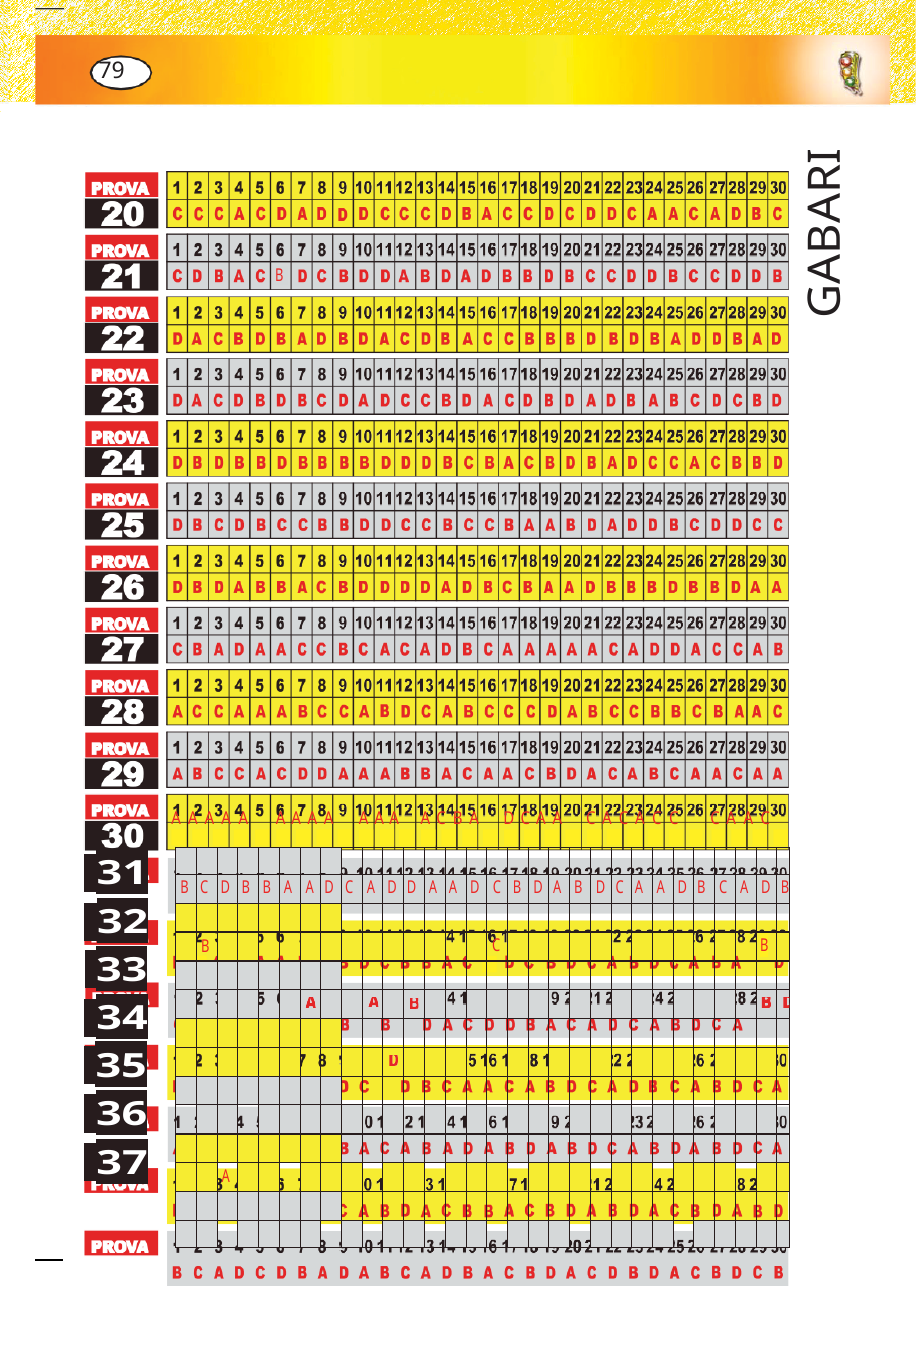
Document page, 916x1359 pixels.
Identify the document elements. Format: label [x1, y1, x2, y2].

picture [591, 1019, 611, 1047]
picture [736, 904, 756, 931]
picture [363, 1077, 382, 1104]
picture [757, 848, 776, 874]
picture [467, 1048, 486, 1076]
picture [591, 1163, 611, 1191]
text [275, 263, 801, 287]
picture [259, 990, 279, 1018]
picture [591, 1077, 611, 1104]
picture [342, 904, 362, 931]
picture [591, 1135, 611, 1162]
picture [280, 933, 300, 960]
picture [694, 1105, 714, 1133]
picture [549, 1192, 569, 1220]
picture [467, 1077, 486, 1104]
picture [446, 990, 466, 1018]
picture [529, 1192, 548, 1220]
picture [529, 1077, 548, 1104]
picture [425, 904, 445, 931]
picture [238, 1105, 258, 1133]
picture [570, 1077, 590, 1104]
picture [570, 1192, 590, 1220]
picture [612, 1019, 631, 1047]
picture [612, 1048, 631, 1076]
picture [529, 1048, 548, 1076]
picture [425, 1019, 445, 1047]
picture [383, 1192, 403, 1220]
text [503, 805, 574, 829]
picture [487, 1048, 507, 1076]
picture [529, 1135, 548, 1162]
picture [570, 1135, 590, 1162]
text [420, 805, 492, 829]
picture [529, 904, 548, 931]
picture [694, 1192, 714, 1220]
picture [736, 990, 756, 1018]
picture [549, 848, 569, 874]
picture [487, 1192, 507, 1220]
picture [404, 1077, 424, 1104]
picture [425, 1077, 445, 1104]
picture [612, 1192, 631, 1220]
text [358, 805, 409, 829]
picture [197, 1048, 217, 1076]
picture [674, 1077, 693, 1104]
picture [467, 1135, 486, 1162]
picture [591, 962, 611, 989]
picture [757, 1019, 776, 1047]
picture [446, 1077, 466, 1104]
picture [653, 990, 673, 1018]
picture [467, 962, 486, 989]
picture [694, 1019, 714, 1047]
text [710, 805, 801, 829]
picture [694, 848, 714, 874]
picture [674, 848, 693, 874]
picture [777, 1192, 789, 1220]
picture [404, 904, 424, 931]
picture [632, 1105, 652, 1133]
picture [508, 962, 528, 989]
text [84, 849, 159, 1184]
picture [529, 1019, 548, 1047]
picture [259, 933, 279, 960]
picture [218, 1221, 237, 1247]
picture [549, 1077, 569, 1104]
picture [632, 848, 652, 874]
picture [777, 1019, 789, 1047]
picture [467, 848, 486, 874]
picture [632, 962, 652, 989]
picture [591, 990, 611, 1018]
picture [342, 962, 362, 989]
picture [363, 1135, 382, 1162]
picture [404, 1135, 424, 1162]
picture [674, 1019, 693, 1047]
picture [612, 904, 631, 931]
picture [674, 962, 693, 989]
picture [694, 933, 714, 960]
picture [363, 1105, 382, 1133]
picture [736, 848, 756, 874]
picture [653, 848, 673, 874]
picture [404, 962, 424, 989]
picture [197, 933, 217, 960]
picture [363, 1192, 382, 1220]
picture [176, 1105, 196, 1133]
picture [761, 997, 771, 1008]
picture [757, 1192, 776, 1220]
picture [321, 1048, 341, 1076]
picture [0, 0, 916, 112]
picture [570, 848, 590, 874]
picture [342, 1135, 362, 1162]
picture [632, 1135, 652, 1162]
picture [446, 1192, 466, 1220]
picture [425, 1163, 445, 1191]
picture [368, 997, 379, 1007]
picture [715, 1192, 735, 1220]
picture [653, 904, 673, 931]
picture [529, 848, 548, 874]
picture [508, 1019, 528, 1047]
picture [715, 1135, 735, 1162]
picture [301, 1048, 320, 1076]
picture [736, 1019, 756, 1047]
picture [446, 904, 466, 931]
picture [694, 962, 714, 989]
picture [549, 990, 569, 1018]
picture [529, 962, 548, 989]
picture [777, 1105, 789, 1133]
picture [487, 1105, 507, 1133]
picture [389, 1055, 398, 1066]
picture [83, 171, 789, 1286]
picture [383, 904, 403, 931]
picture [487, 962, 507, 989]
picture [632, 1192, 652, 1220]
picture [694, 904, 714, 931]
picture [549, 962, 569, 989]
picture [342, 1077, 362, 1104]
picture [197, 990, 217, 1018]
picture [404, 848, 424, 874]
picture [549, 1019, 569, 1047]
picture [757, 1077, 776, 1104]
picture [487, 848, 507, 874]
picture [446, 1135, 466, 1162]
picture [383, 962, 403, 989]
picture [694, 1048, 714, 1076]
picture [467, 1019, 486, 1047]
picture [487, 1135, 507, 1162]
picture [777, 962, 789, 989]
picture [508, 848, 528, 874]
picture [383, 848, 403, 874]
picture [425, 1221, 445, 1247]
picture [612, 1135, 631, 1162]
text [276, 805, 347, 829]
picture [777, 1048, 789, 1076]
picture [612, 962, 631, 989]
picture [777, 904, 789, 931]
picture [404, 1105, 424, 1133]
picture [757, 904, 776, 931]
picture [653, 962, 673, 989]
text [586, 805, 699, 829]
picture [736, 1192, 756, 1220]
picture [446, 1105, 466, 1133]
picture [487, 933, 507, 960]
picture [487, 904, 507, 931]
picture [363, 1163, 382, 1191]
picture [446, 933, 466, 960]
picture [342, 848, 362, 874]
picture [612, 1077, 631, 1104]
picture [632, 1019, 652, 1047]
picture [653, 1135, 673, 1162]
picture [694, 1077, 714, 1104]
picture [383, 1135, 403, 1162]
picture [487, 1221, 507, 1247]
picture [383, 1019, 403, 1047]
picture [591, 1192, 611, 1220]
picture [612, 848, 631, 874]
picture [777, 1077, 789, 1104]
picture [653, 1019, 673, 1047]
picture [508, 1077, 528, 1104]
picture [757, 962, 776, 989]
picture [674, 1135, 693, 1162]
picture [757, 1135, 776, 1162]
picture [410, 998, 419, 1009]
picture [508, 1163, 528, 1191]
picture [632, 1077, 652, 1104]
picture [736, 962, 756, 989]
picture [363, 962, 382, 989]
picture [363, 848, 382, 874]
picture [508, 1192, 528, 1220]
picture [549, 1105, 569, 1133]
picture [570, 1221, 590, 1247]
picture [425, 848, 445, 874]
picture [612, 933, 631, 960]
picture [404, 1019, 424, 1047]
picture [467, 1192, 486, 1220]
picture [570, 904, 590, 931]
picture [736, 1135, 756, 1162]
picture [715, 848, 735, 874]
picture [425, 1192, 445, 1220]
picture [467, 904, 486, 931]
picture [508, 1135, 528, 1162]
picture [363, 1019, 382, 1047]
picture [736, 933, 756, 960]
picture [425, 962, 445, 989]
picture [383, 1077, 403, 1104]
picture [363, 904, 382, 931]
picture [342, 1192, 362, 1220]
picture [487, 1019, 507, 1047]
picture [425, 1135, 445, 1162]
picture [280, 1163, 300, 1191]
picture [674, 904, 693, 931]
picture [715, 1077, 735, 1104]
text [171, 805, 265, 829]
picture [736, 1163, 756, 1191]
picture [674, 1221, 693, 1247]
picture [715, 904, 735, 931]
picture [653, 1077, 673, 1104]
picture [777, 1135, 789, 1162]
picture [321, 1221, 341, 1247]
picture [570, 962, 590, 989]
picture [508, 904, 528, 931]
picture [305, 997, 316, 1008]
picture [446, 848, 466, 874]
picture [653, 1192, 673, 1220]
picture [694, 1135, 714, 1162]
picture [591, 904, 611, 931]
picture [570, 1019, 590, 1047]
picture [549, 904, 569, 931]
picture [736, 1077, 756, 1104]
picture [632, 904, 652, 931]
picture [591, 848, 611, 874]
picture [653, 1163, 673, 1191]
picture [674, 1192, 693, 1220]
picture [549, 1135, 569, 1162]
picture [404, 1192, 424, 1220]
picture [783, 997, 790, 1008]
picture [487, 1077, 507, 1104]
picture [715, 1019, 735, 1047]
picture [363, 1221, 382, 1247]
picture [715, 962, 735, 989]
picture [218, 1163, 237, 1191]
picture [342, 1019, 362, 1047]
picture [446, 1019, 466, 1047]
picture [446, 962, 466, 989]
picture [777, 848, 789, 874]
